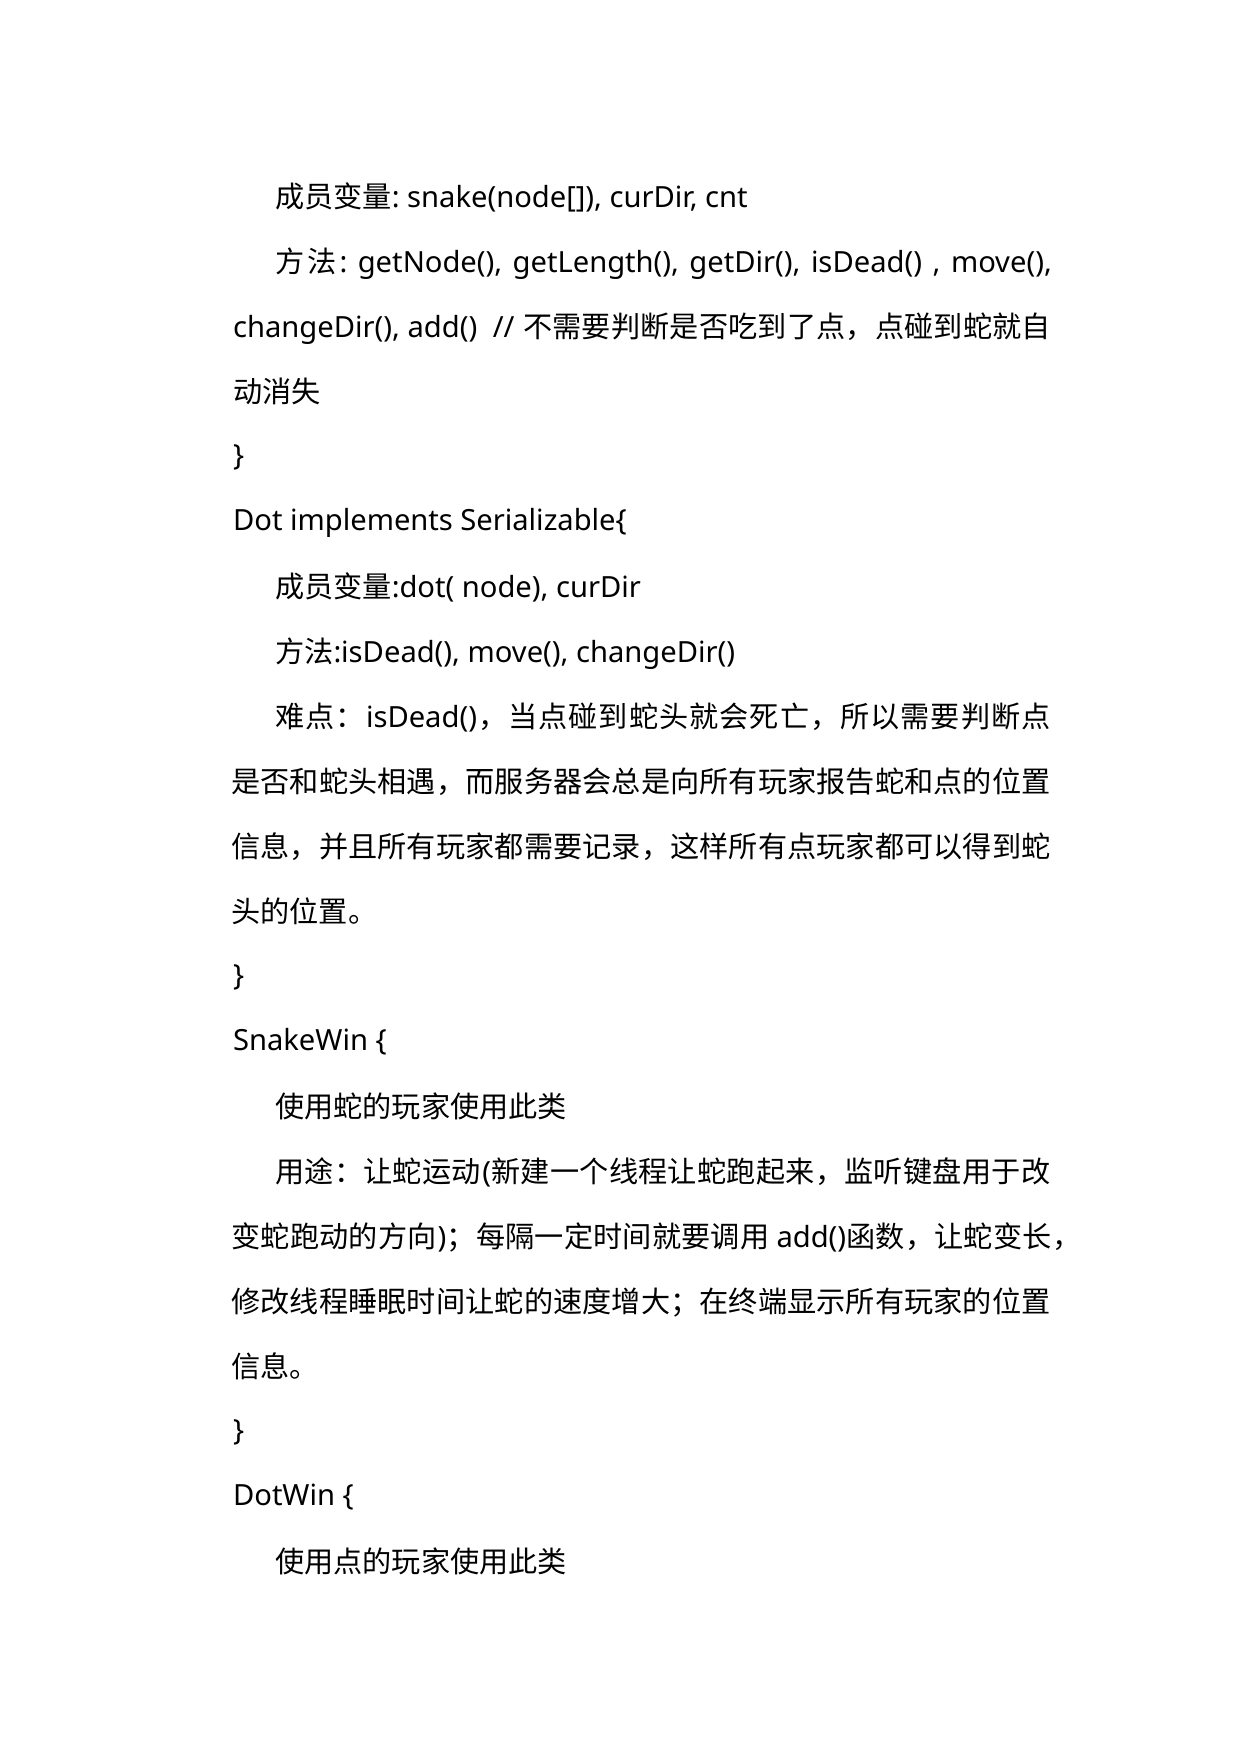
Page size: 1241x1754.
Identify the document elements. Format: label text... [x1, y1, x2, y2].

text DotWin { [187, 1462, 1053, 1527]
text 使用点的玩家使用此类 [187, 1527, 1053, 1592]
text } [187, 1397, 1053, 1462]
text } [187, 422, 1053, 487]
text 成员变量: snake(node[]), curDir, cnt [187, 162, 1053, 227]
text 成员变量:dot( node), curDir [187, 552, 1053, 617]
text SnakeWin { [187, 1007, 1053, 1072]
text } [187, 942, 1053, 1007]
text 使用蛇的玩家使用此类 [187, 1072, 1053, 1137]
text Dot implements Serializable{ [187, 487, 1053, 552]
text 用途：让蛇运动(新建一个线程让蛇跑起来，监听键盘用于改变蛇跑动的方向)；每隔一定时间就要调用add()函数，让蛇变长，修改线程睡眠时间让蛇的速度增大；在终端显示所有玩家的位置信息。 [231, 1137, 1053, 1397]
text 方法: getNode(), getLength(), getDir(), isDead() , move(), changeDir(), add() // 不需要判断是否吃到了点，点碰到蛇就自动消失 [233, 227, 1053, 422]
text 方法:isDead(), move(), changeDir() [187, 617, 1053, 682]
text 难点：isDead()，当点碰到蛇头就会死亡，所以需要判断点是否和蛇头相遇，而服务器会总是向所有玩家报告蛇和点的位置信息，并且所有玩家都需要记录，这样所有点玩家都可以得到蛇头的位置。 [231, 682, 1053, 942]
